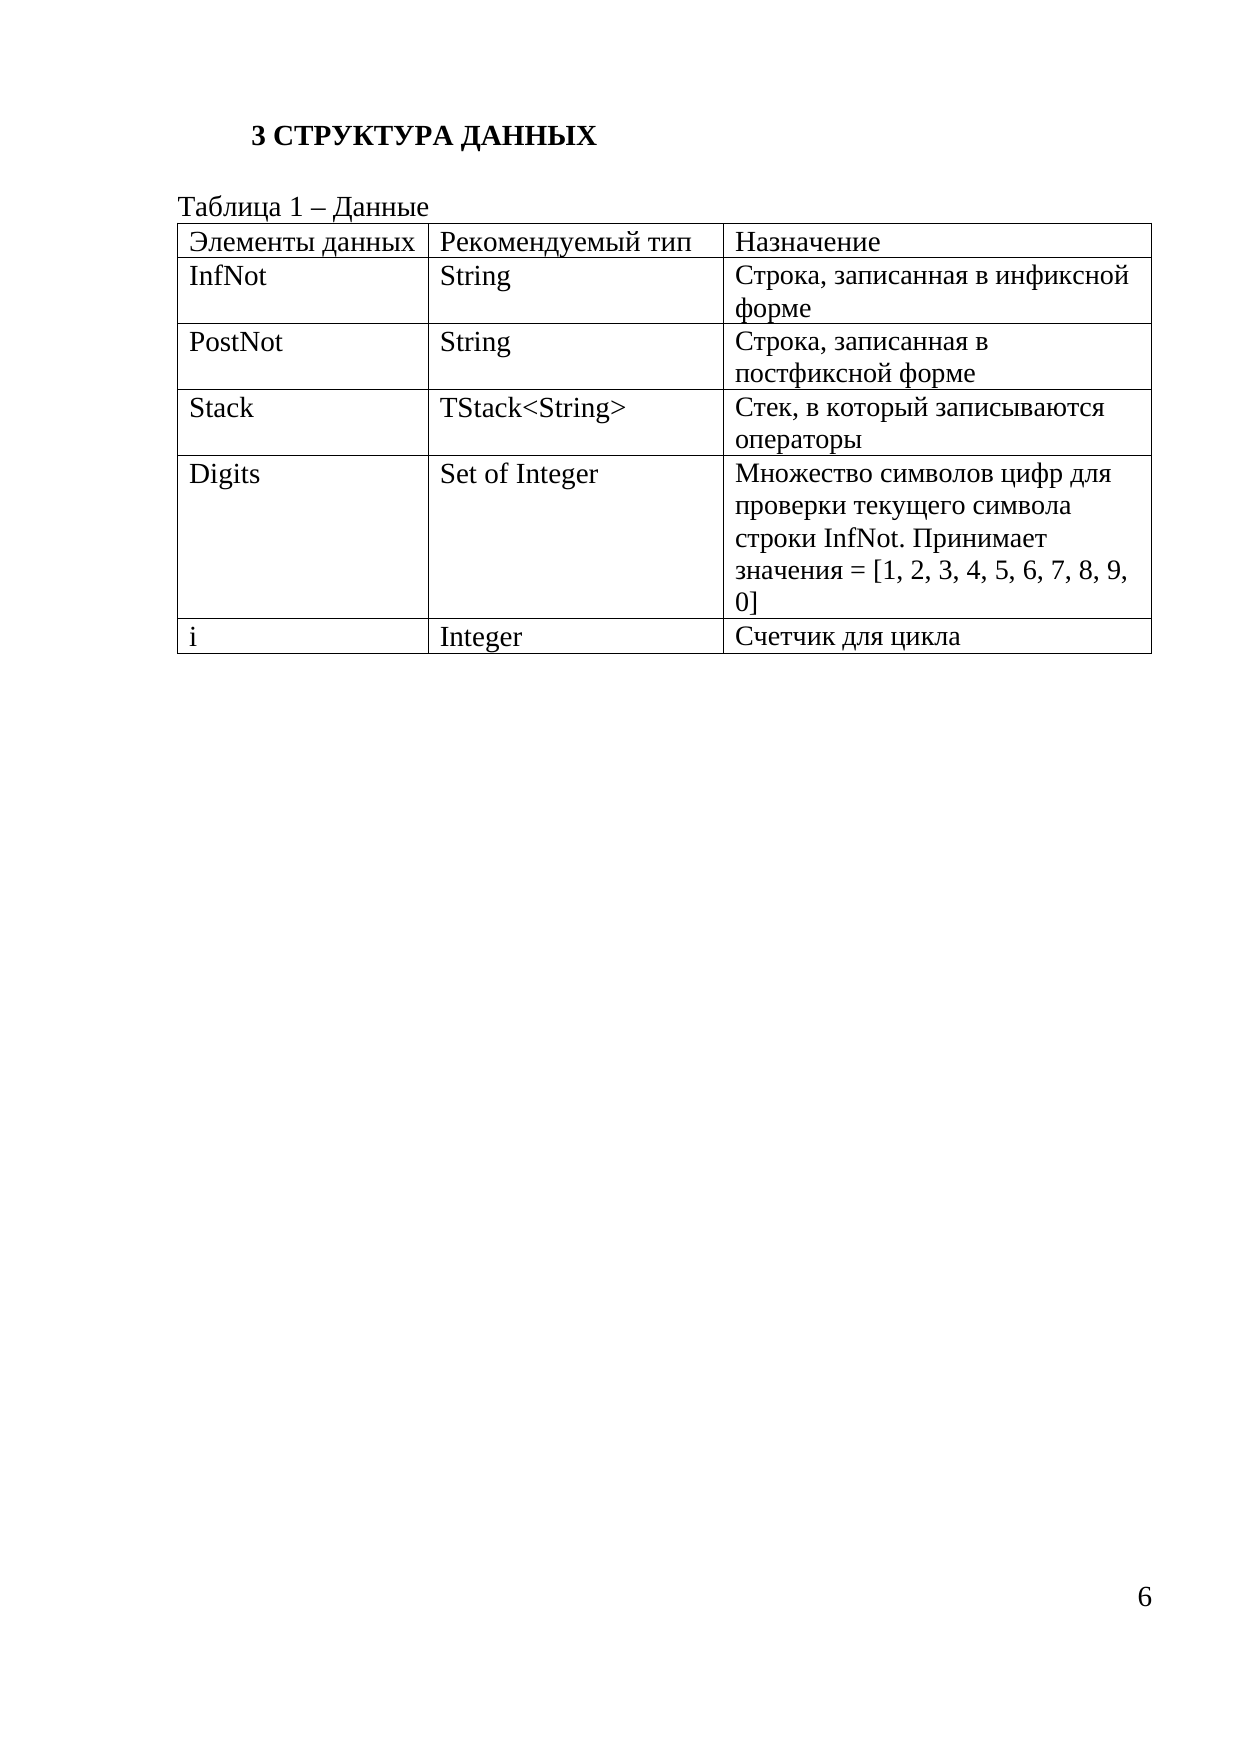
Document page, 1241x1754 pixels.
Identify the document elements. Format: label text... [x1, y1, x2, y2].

table_cell Счетчик для цикла [724, 619, 1151, 652]
table_cell PostNot [178, 324, 428, 389]
table_cell Стек, в который записываются операторы [724, 390, 1151, 455]
subtitle Структура данных [251, 118, 1152, 152]
table_header Рекомендуемый тип [429, 224, 723, 257]
table_cell Строка, записанная в инфиксной форме [724, 258, 1151, 323]
table_header Назначение [724, 224, 1151, 257]
table_cell Digits [178, 456, 428, 618]
table_cell String [429, 258, 723, 323]
table_cell Строка, записанная в постфиксной форме [724, 324, 1151, 389]
table_cell Множество символов цифр для проверки текущего символа строки InfNot. Принимает значения = [1, 2, 3, 4, 5, 6, 7, 8, 9, 0] [724, 456, 1151, 618]
table_cell i [178, 619, 428, 652]
table_cell InfNot [178, 258, 428, 323]
table_cell String [429, 324, 723, 389]
table_cell Set of Integer [429, 456, 723, 618]
table_cell Stack [178, 390, 428, 455]
table_cell TStack<String> [429, 390, 723, 455]
table_header Элементы данных [178, 224, 428, 257]
table_cell Integer [429, 619, 723, 652]
